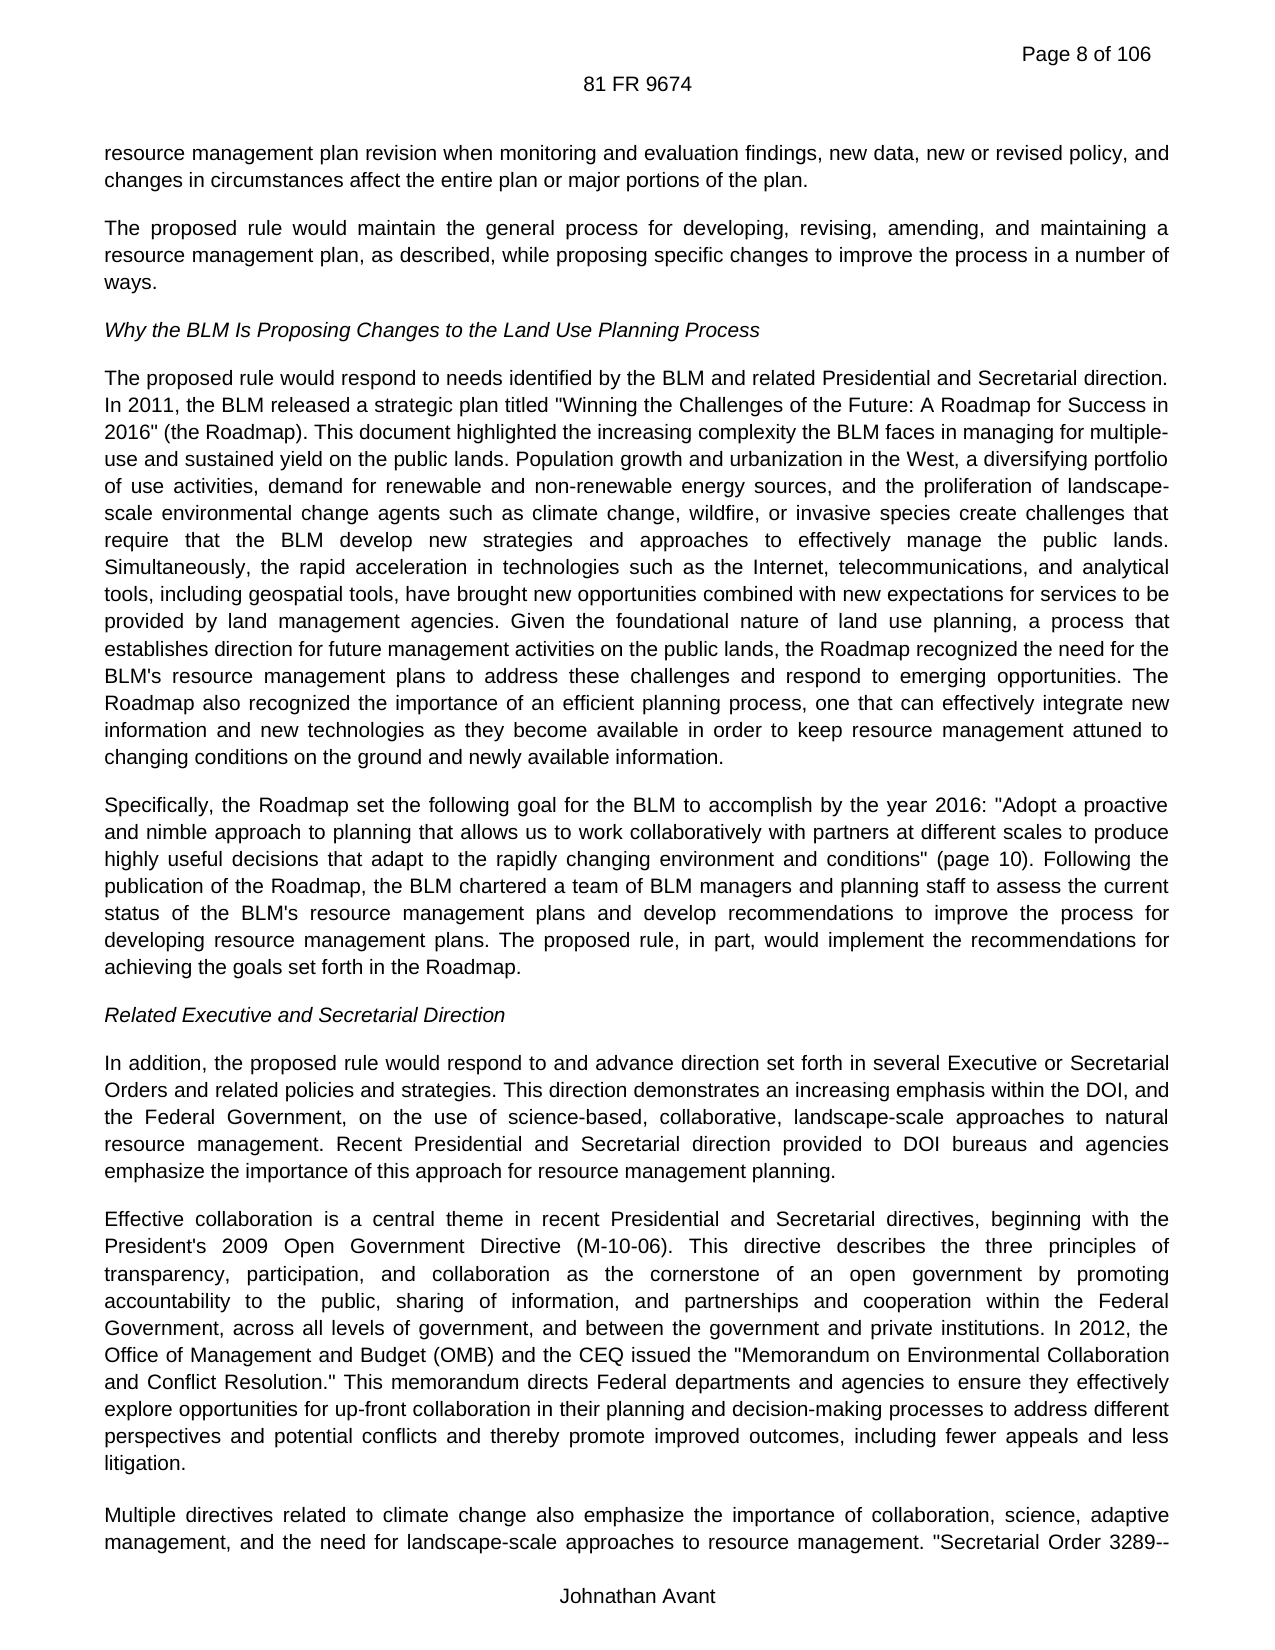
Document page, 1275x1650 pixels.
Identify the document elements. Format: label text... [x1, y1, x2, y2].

text Why the BLM Is Proposing Changes to the Land Use Planning Process [104, 314, 1171, 342]
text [104, 137, 1171, 192]
text In addition, the proposed rule would respond to and advance direction set forth in several Executive or Secretarial Orders and related policies and strategies. This direction demonstrates an increasing emphasis within the DOI, and the Federal Government, on the use of science-based, collaborative, landscape-scale approaches to natural resource management. Recent Presidential and Secretarial direction provided to DOI bureaus and agencies emphasize the importance of this approach for resource management planning. [104, 1048, 1171, 1183]
text Related Executive and Secretarial Direction [104, 1000, 1171, 1027]
text Specifically, the Roadmap set the following goal for the BLM to accomplish by the year 2016: "Adopt a proactive and nimble approach to planning that allows us to work collaboratively with partners at different scales to produce highly useful decisions that adapt to the rapidly changing environment and conditions" (page 10). Following the publication of the Roadmap, the BLM chartered a team of BLM managers and planning staff to assess the current status of the BLM's resource management plans and develop recommendations to improve the process for developing resource management plans. The proposed rule, in part, would implement the recommendations for achieving the goals set forth in the Roadmap. [104, 789, 1171, 979]
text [104, 1500, 1171, 1554]
text The proposed rule would respond to needs identified by the BLM and related Presidential and Secretarial direction. In 2011, the BLM released a strategic plan titled "Winning the Challenges of the Future: A Roadmap for Success in 2016" (the Roadmap). This document highlighted the increasing complexity the BLM faces in managing for multiple-use and sustained yield on the public lands. Population growth and urbanization in the West, a diversifying portfolio of use activities, demand for renewable and non-renewable energy sources, and the proliferation of landscape-scale environmental change agents such as climate change, wildfire, or invasive species create challenges that require that the BLM develop new strategies and approaches to effectively manage the public lands. Simultaneously, the rapid acceleration in technologies such as the Internet, telecommunications, and analytical tools, including geospatial tools, have brought new opportunities combined with new expectations for services to be provided by land management agencies. Given the foundational nature of land use planning, a process that establishes direction for future management activities on the public lands, the Roadmap recognized the need for the BLM's resource management plans to address these challenges and respond to emerging opportunities. The Roadmap also recognized the importance of an efficient planning process, one that can effectively integrate new information and new technologies as they become available in order to keep resource management attuned to changing conditions on the ground and newly available information. [104, 362, 1171, 769]
text Effective collaboration is a central theme in recent Presidential and Secretarial directives, beginning with the President's 2009 Open Government Directive (M-10-06). This directive describes the three principles of transparency, participation, and collaboration as the cornerstone of an open government by promoting accountability to the public, sharing of information, and partnerships and cooperation within the Federal Government, across all levels of government, and between the government and private institutions. In 2012, the Office of Management and Budget (OMB) and the CEQ issued the "Memorandum on Environmental Collaboration and Conflict Resolution." This memorandum directs Federal departments and agencies to ensure they effectively explore opportunities for up-front collaboration in their planning and decision-making processes to address different perspectives and potential conflicts and thereby promote improved outcomes, including fewer appeals and less litigation. [104, 1204, 1171, 1475]
text The proposed rule would maintain the general process for developing, revising, amending, and maintaining a resource management plan, as described, while proposing specific changes to improve the process in a number of ways. [104, 212, 1171, 294]
